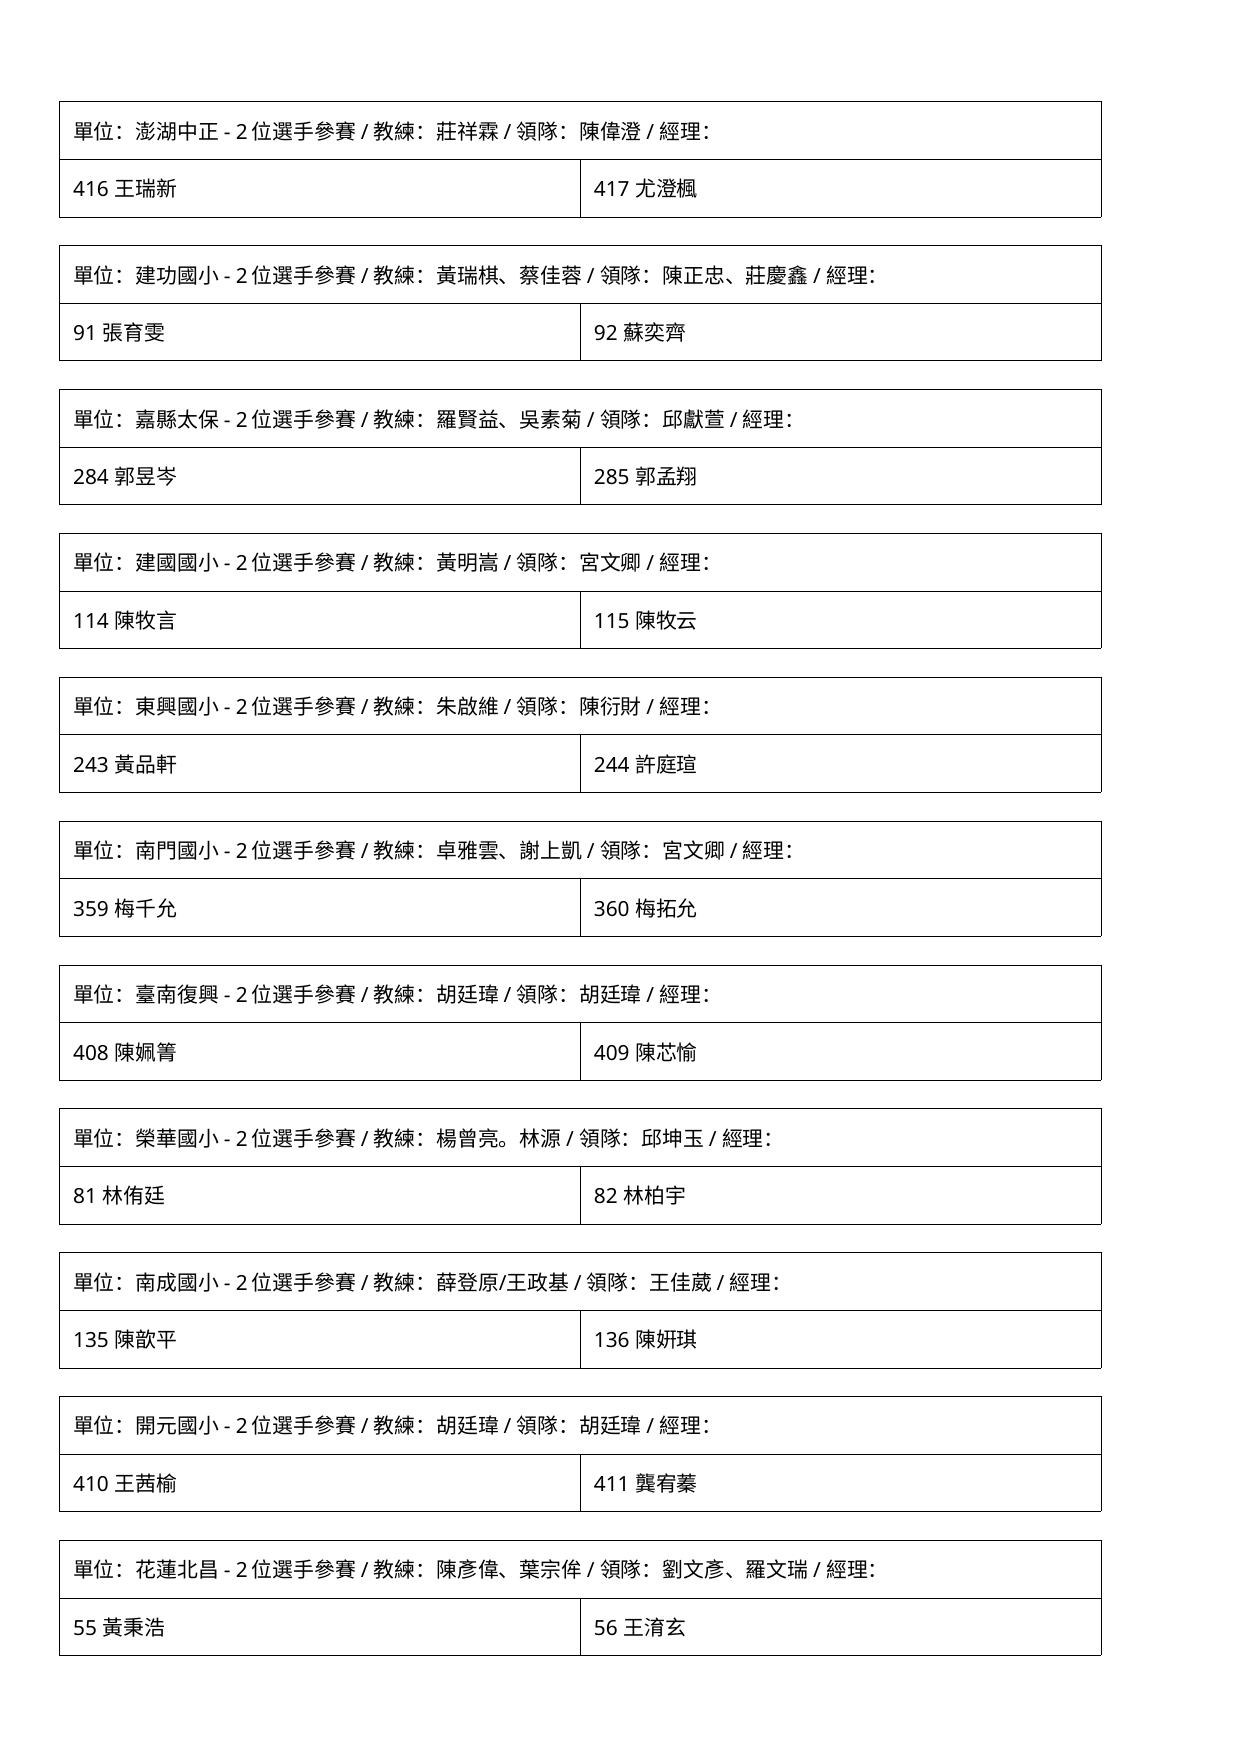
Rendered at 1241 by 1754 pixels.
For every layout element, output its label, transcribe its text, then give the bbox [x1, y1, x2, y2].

table_header 單位：東興國小 - 2位選手參賽 / 教練：朱啟維 / 領隊：陳衍財 / 經理： [60, 678, 1101, 734]
table_header 136 陳姸琪 [581, 1311, 1101, 1367]
table_header 單位：嘉縣太保 - 2位選手參賽 / 教練：羅賢益、吳素菊 / 領隊：邱獻萱 / 經理： [60, 390, 1101, 447]
table_header 92 蘇奕齊 [581, 304, 1101, 360]
table_header 359 梅千允 [60, 879, 580, 936]
table_header 284 郭昱岑 [60, 448, 580, 504]
table_header 135 陳歆平 [60, 1311, 580, 1367]
table_header 360 梅拓允 [581, 879, 1101, 936]
table_header 243 黃品軒 [60, 735, 580, 792]
table_header 115 陳牧云 [581, 592, 1101, 648]
table_header 單位：開元國小 - 2位選手參賽 / 教練：胡廷瑋 / 領隊：胡廷瑋 / 經理： [60, 1397, 1101, 1454]
table_header 410 王茜榆 [60, 1455, 580, 1511]
table_header 單位：澎湖中正 - 2位選手參賽 / 教練：莊祥霖 / 領隊：陳偉澄 / 經理： [60, 102, 1101, 159]
table_header 409 陳芯愉 [581, 1023, 1101, 1080]
table_header 416 王瑞新 [60, 160, 580, 217]
table_header 408 陳姵箐 [60, 1023, 580, 1080]
table_header 單位：建功國小 - 2位選手參賽 / 教練：黃瑞棋、蔡佳蓉 / 領隊：陳正忠、莊慶鑫 / 經理： [60, 246, 1101, 303]
table_header 417 尤澄楓 [581, 160, 1101, 217]
table_header 單位：南成國小 - 2位選手參賽 / 教練：薛登原/王政基 / 領隊：王佳葳 / 經理： [60, 1253, 1101, 1310]
table_header 單位：南門國小 - 2位選手參賽 / 教練：卓雅雲、謝上凱 / 領隊：宮文卿 / 經理： [60, 822, 1101, 878]
table_header 單位：花蓮北昌 - 2位選手參賽 / 教練：陳彥偉、葉宗侔 / 領隊：劉文彥、羅文瑞 / 經理： [60, 1541, 1101, 1597]
table_header 411 龔宥蓁 [581, 1455, 1101, 1511]
table_header 81 林侑廷 [60, 1167, 580, 1223]
table_header 82 林柏宇 [581, 1167, 1101, 1223]
table_header 91 張育雯 [60, 304, 580, 360]
table_header 114 陳牧言 [60, 592, 580, 648]
table_header 56 王淯玄 [581, 1599, 1101, 1655]
table_header 單位：榮華國小 - 2位選手參賽 / 教練：楊曾亮。林源 / 領隊：邱坤玉 / 經理： [60, 1109, 1101, 1166]
table_header 單位：建國國小 - 2位選手參賽 / 教練：黃明嵩 / 領隊：宮文卿 / 經理： [60, 534, 1101, 591]
table_header 單位：臺南復興 - 2位選手參賽 / 教練：胡廷瑋 / 領隊：胡廷瑋 / 經理： [60, 966, 1101, 1022]
table_header 244 許庭瑄 [581, 735, 1101, 792]
table_header 285 郭孟翔 [581, 448, 1101, 504]
table_header 55 黃秉浩 [60, 1599, 580, 1655]
